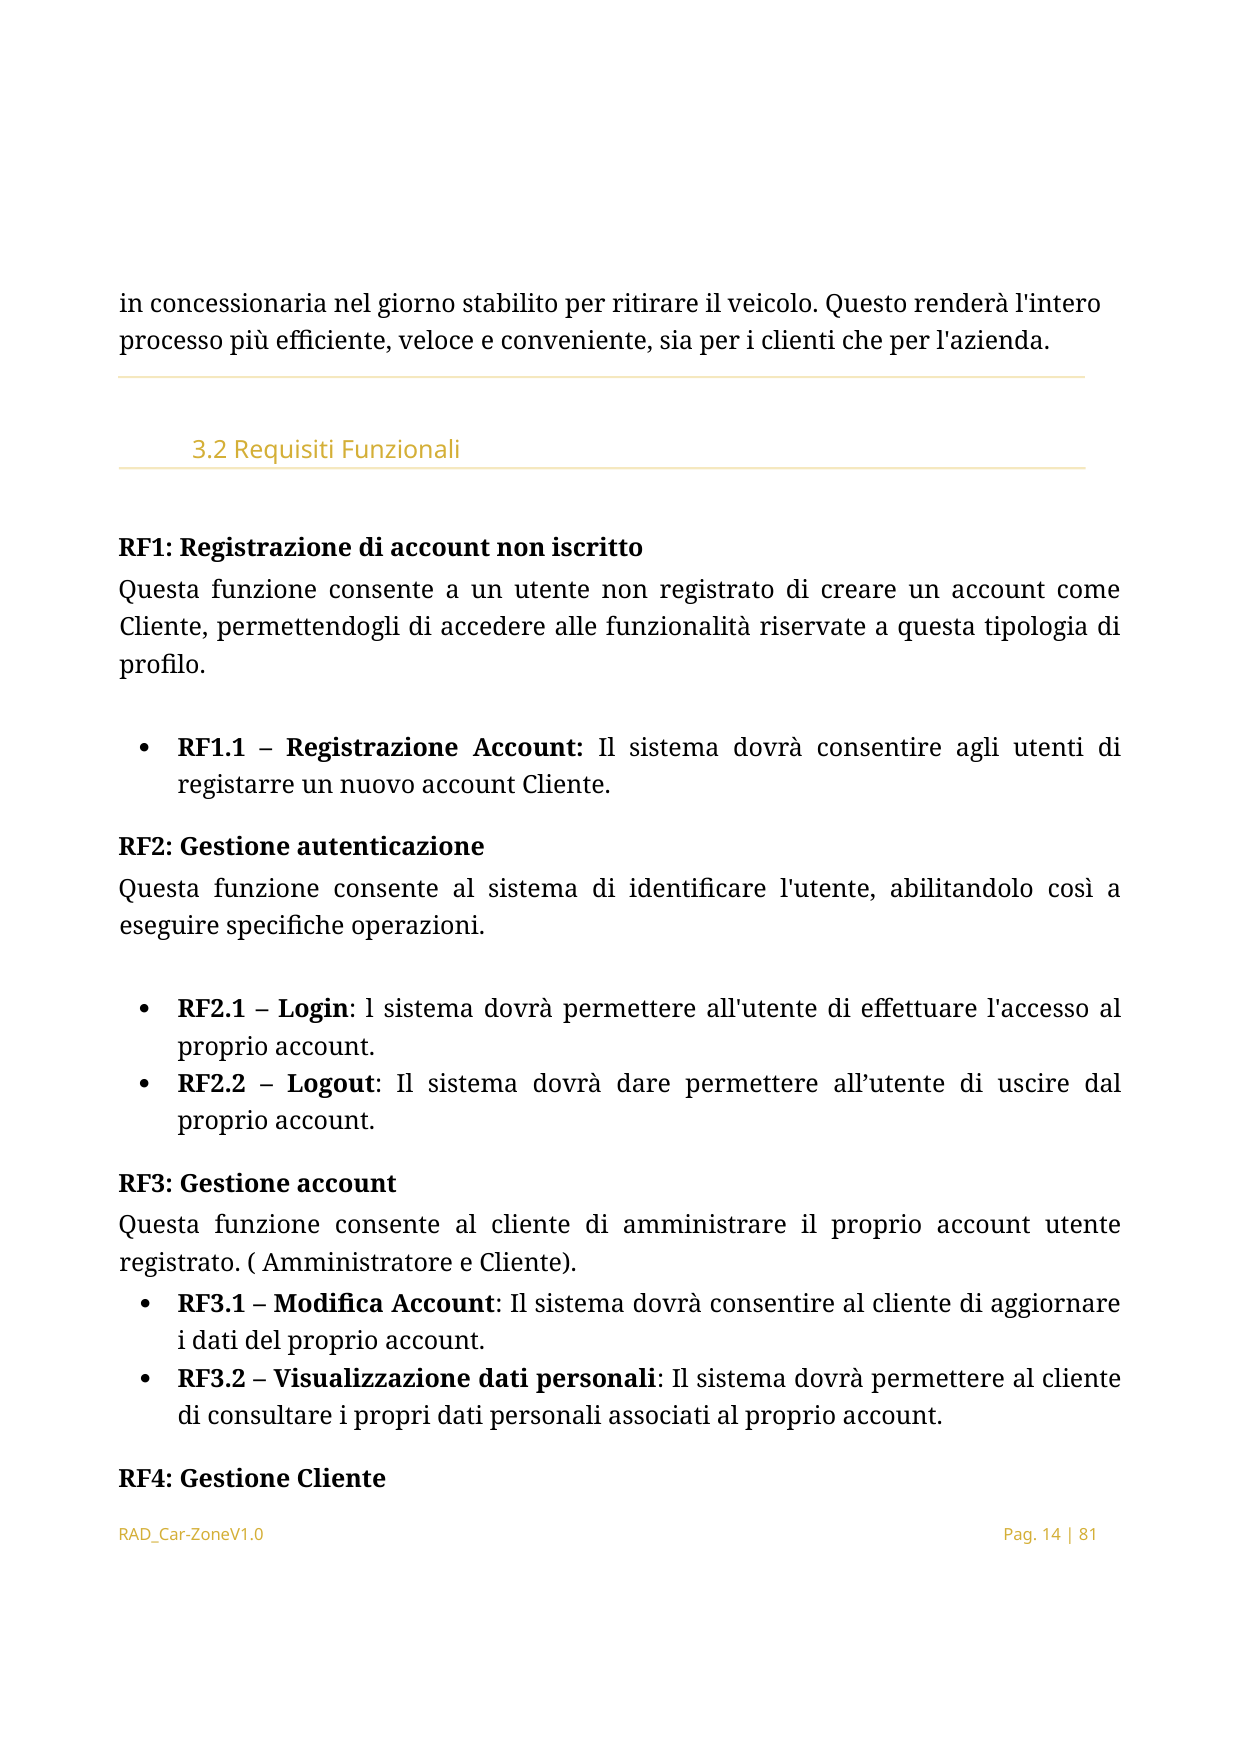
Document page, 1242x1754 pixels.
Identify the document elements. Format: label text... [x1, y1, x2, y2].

text Questa funzione consente a un utente non registrato di creare un account come Cliente, permettendogli di accedere alle funzionalità riservate a questa tipologia di profilo. [118, 571, 1122, 680]
list RF1.1 – Registrazione Account: Il sistema dovrà consentire agli utenti di registarre un nuovo account Cliente. [140, 729, 1122, 801]
text Questa funzione consente al cliente di amministrare il proprio account utente registrato. ( Amministratore e Cliente). [118, 1207, 1122, 1278]
list RF2.2 – Logout: Il sistema dovrà dare permettere all’utente di uscire dal proprio account. [140, 1066, 1122, 1137]
list RF3.2 – Visualizzazione dati personali: Il sistema dovrà permettere al cliente di consultare i propri dati personali associati al proprio account. [141, 1360, 1122, 1432]
text RF2: Gestione autenticazione [118, 829, 1122, 863]
list RF2.1 – Login: l sistema dovrà permettere all'utente di effettuare l'accesso al proprio account. [140, 991, 1122, 1062]
text RF4: Gestione Cliente [118, 1460, 1122, 1494]
text RF3: Gestione account [118, 1165, 1122, 1199]
list RF3.1 – Modifica Account: Il sistema dovrà consentire al cliente di aggiornare i dati del proprio account. [141, 1286, 1122, 1357]
subtitle 3.2 Requisiti Funzionali [155, 431, 1122, 466]
text RF1: Registrazione di account non iscritto [118, 530, 1122, 564]
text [118, 286, 1123, 357]
text Questa funzione consente al sistema di identificare l'utente, abilitandolo così a eseguire specifiche operazioni. [118, 870, 1122, 942]
